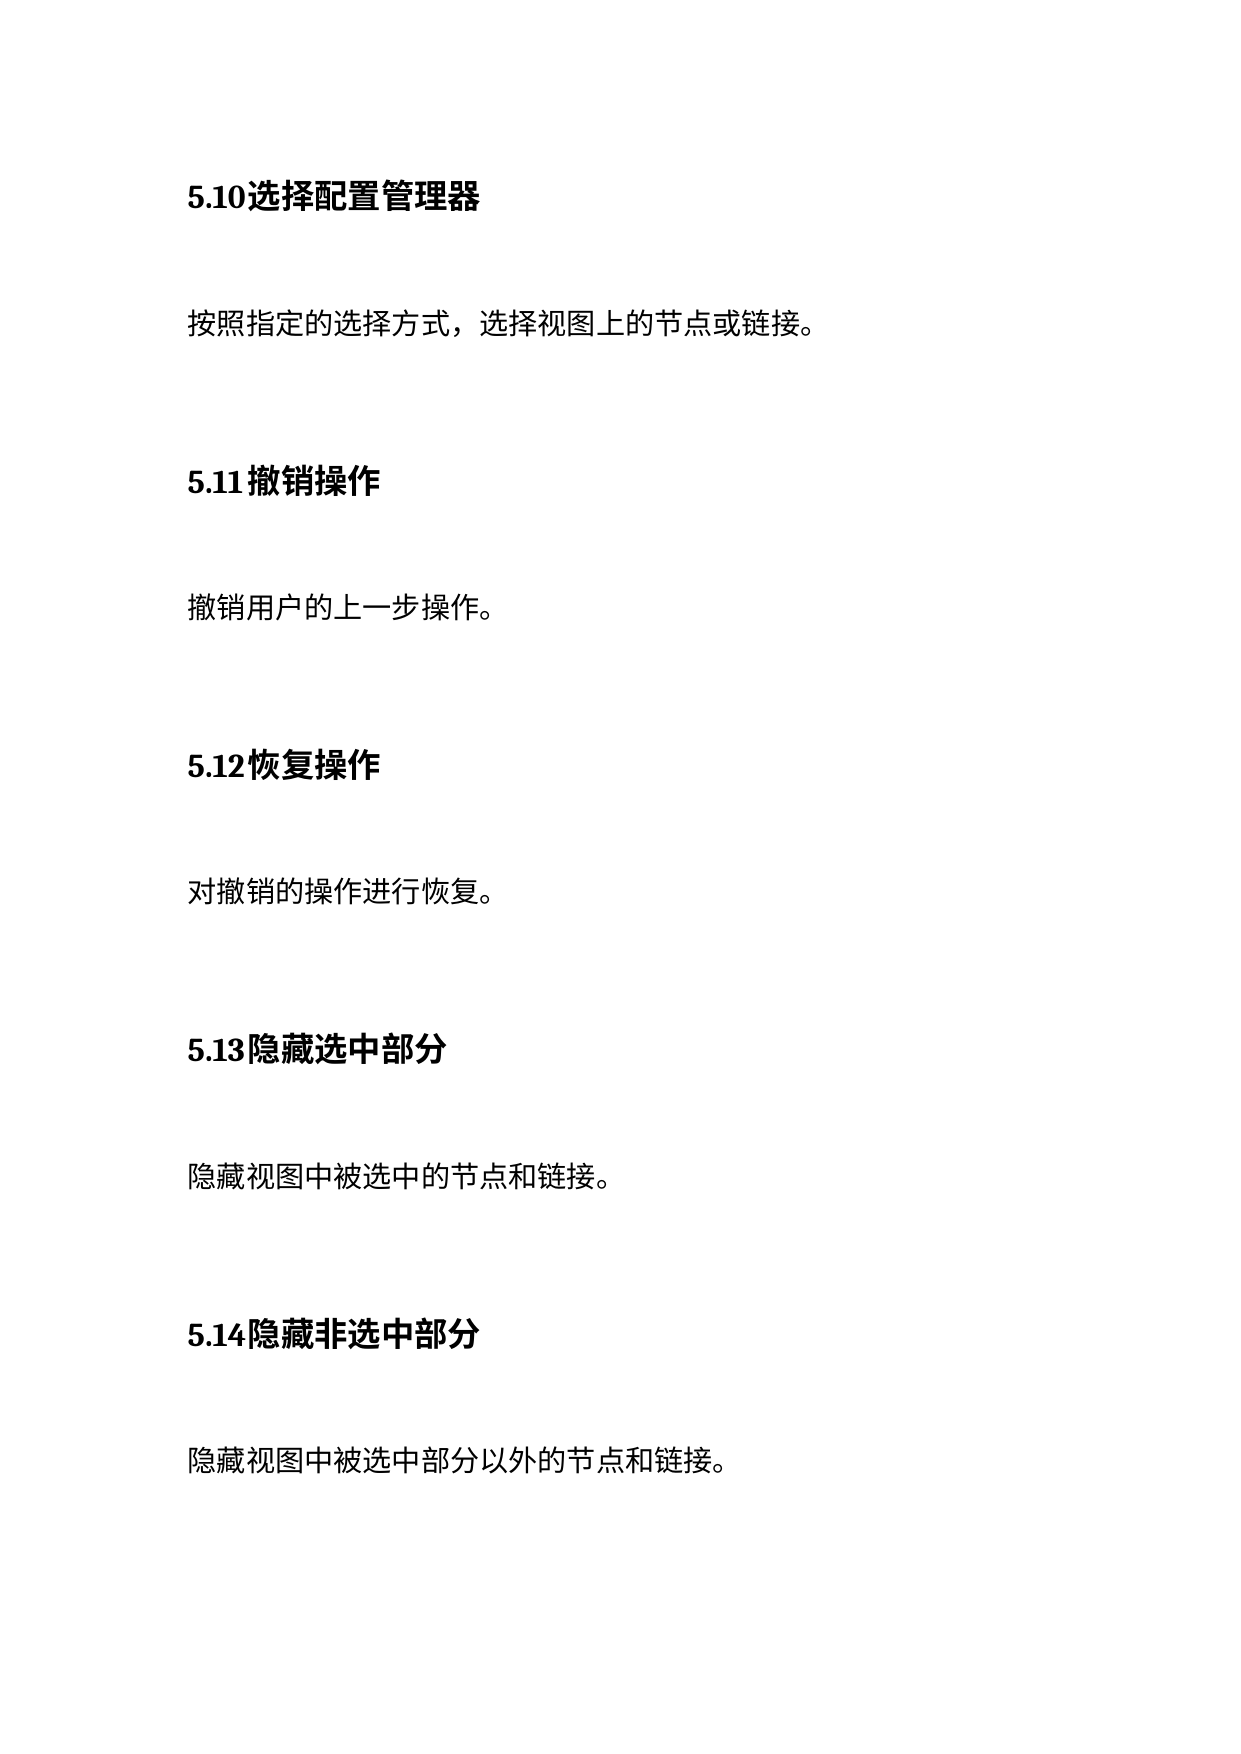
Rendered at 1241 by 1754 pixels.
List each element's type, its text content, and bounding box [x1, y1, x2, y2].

text 按照指定的选择方式，选择视图上的节点或链接。 [187, 289, 1053, 354]
text 撤销用户的上一步操作。 [187, 573, 1053, 638]
subtitle 隐藏非选中部分 [187, 1299, 1053, 1364]
text 隐藏视图中被选中的节点和链接。 [187, 1142, 1053, 1207]
subtitle 恢复操作 [187, 731, 1053, 796]
text 对撤销的操作进行恢复。 [187, 858, 1053, 923]
subtitle 隐藏选中部分 [187, 1015, 1053, 1080]
text 隐藏视图中被选中部分以外的节点和链接。 [187, 1426, 1053, 1491]
subtitle 撤销操作 [187, 446, 1053, 511]
subtitle 选择配置管理器 [187, 162, 1053, 227]
